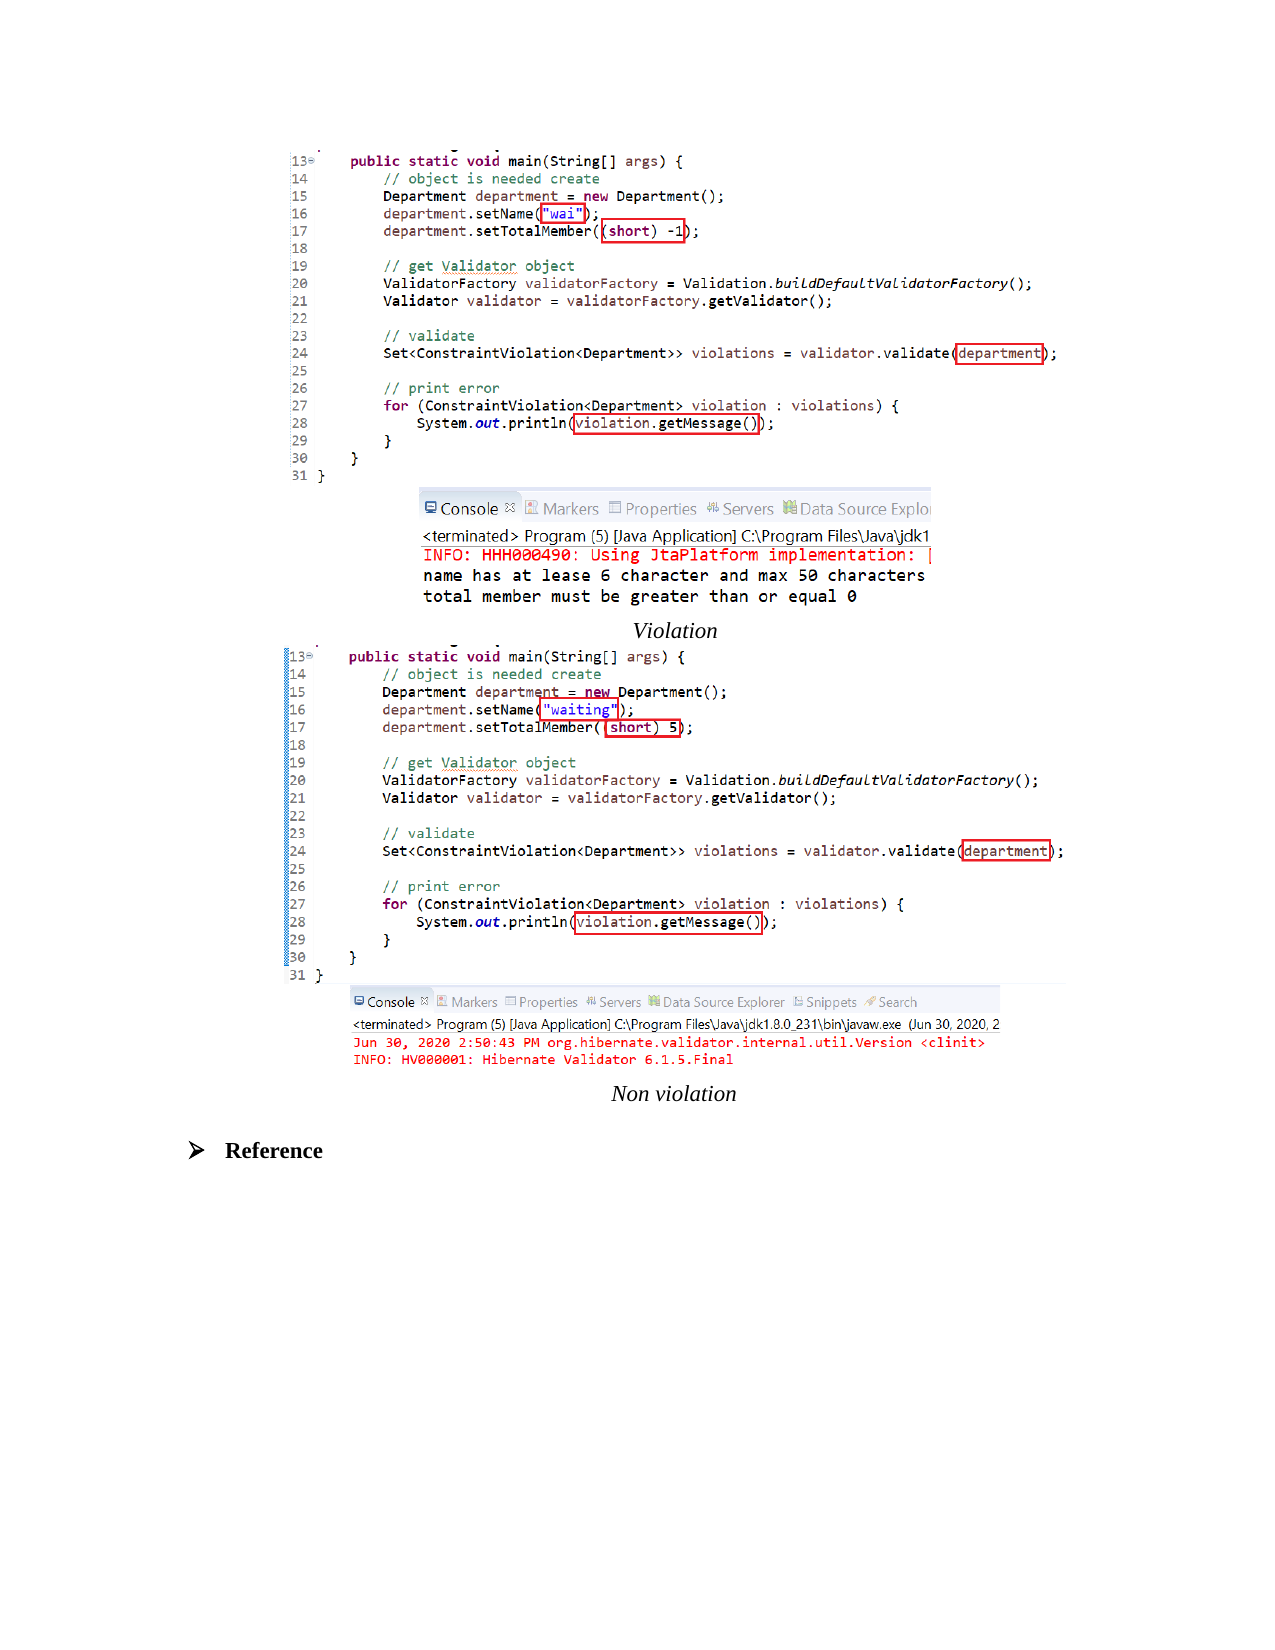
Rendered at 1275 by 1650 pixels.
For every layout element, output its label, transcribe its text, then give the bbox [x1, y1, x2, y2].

picture [419, 487, 931, 615]
picture [284, 645, 1066, 984]
list Reference [187, 1137, 1125, 1163]
list Violation [225, 617, 1125, 643]
picture [350, 985, 1001, 1078]
list Non violation [225, 1080, 1125, 1106]
picture [290, 150, 1060, 486]
